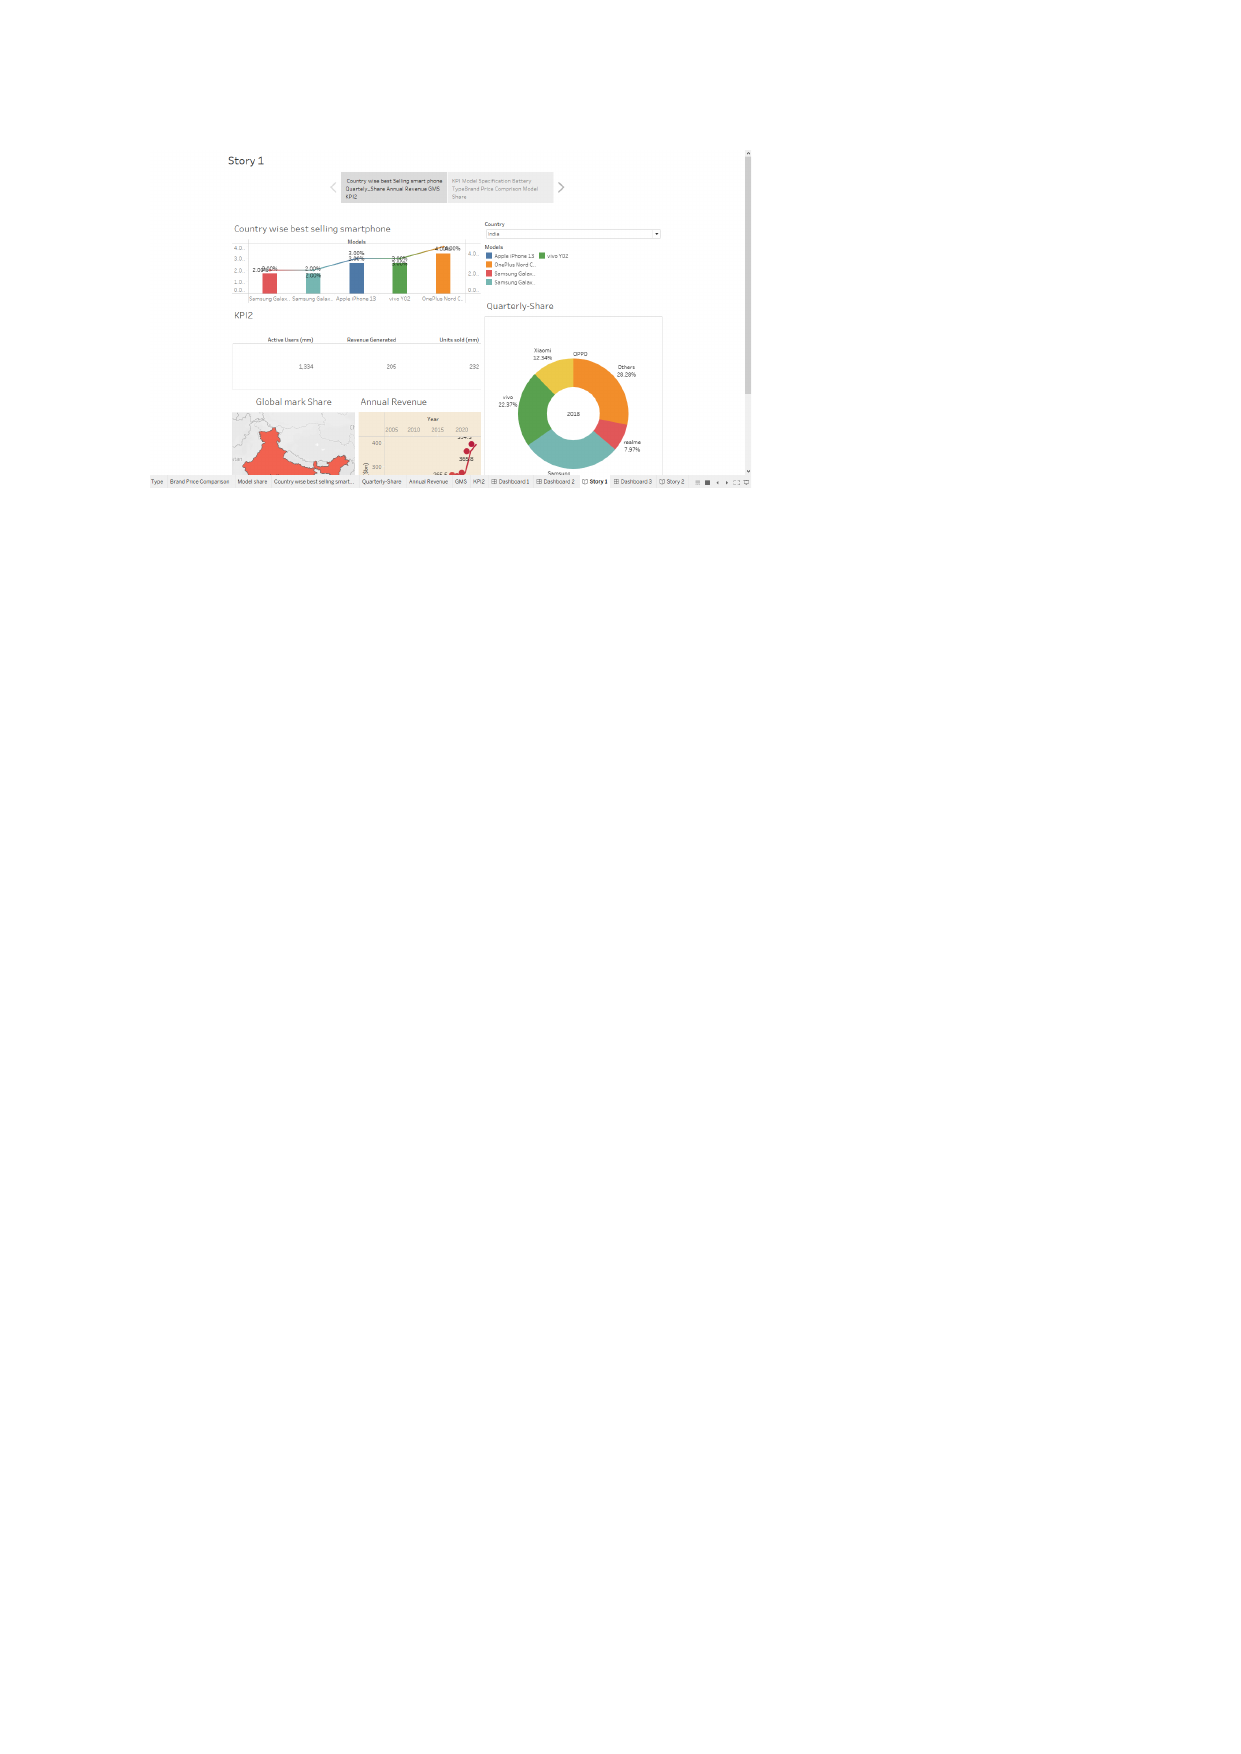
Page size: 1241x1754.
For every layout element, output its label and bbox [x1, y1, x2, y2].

picture [150, 150, 752, 488]
